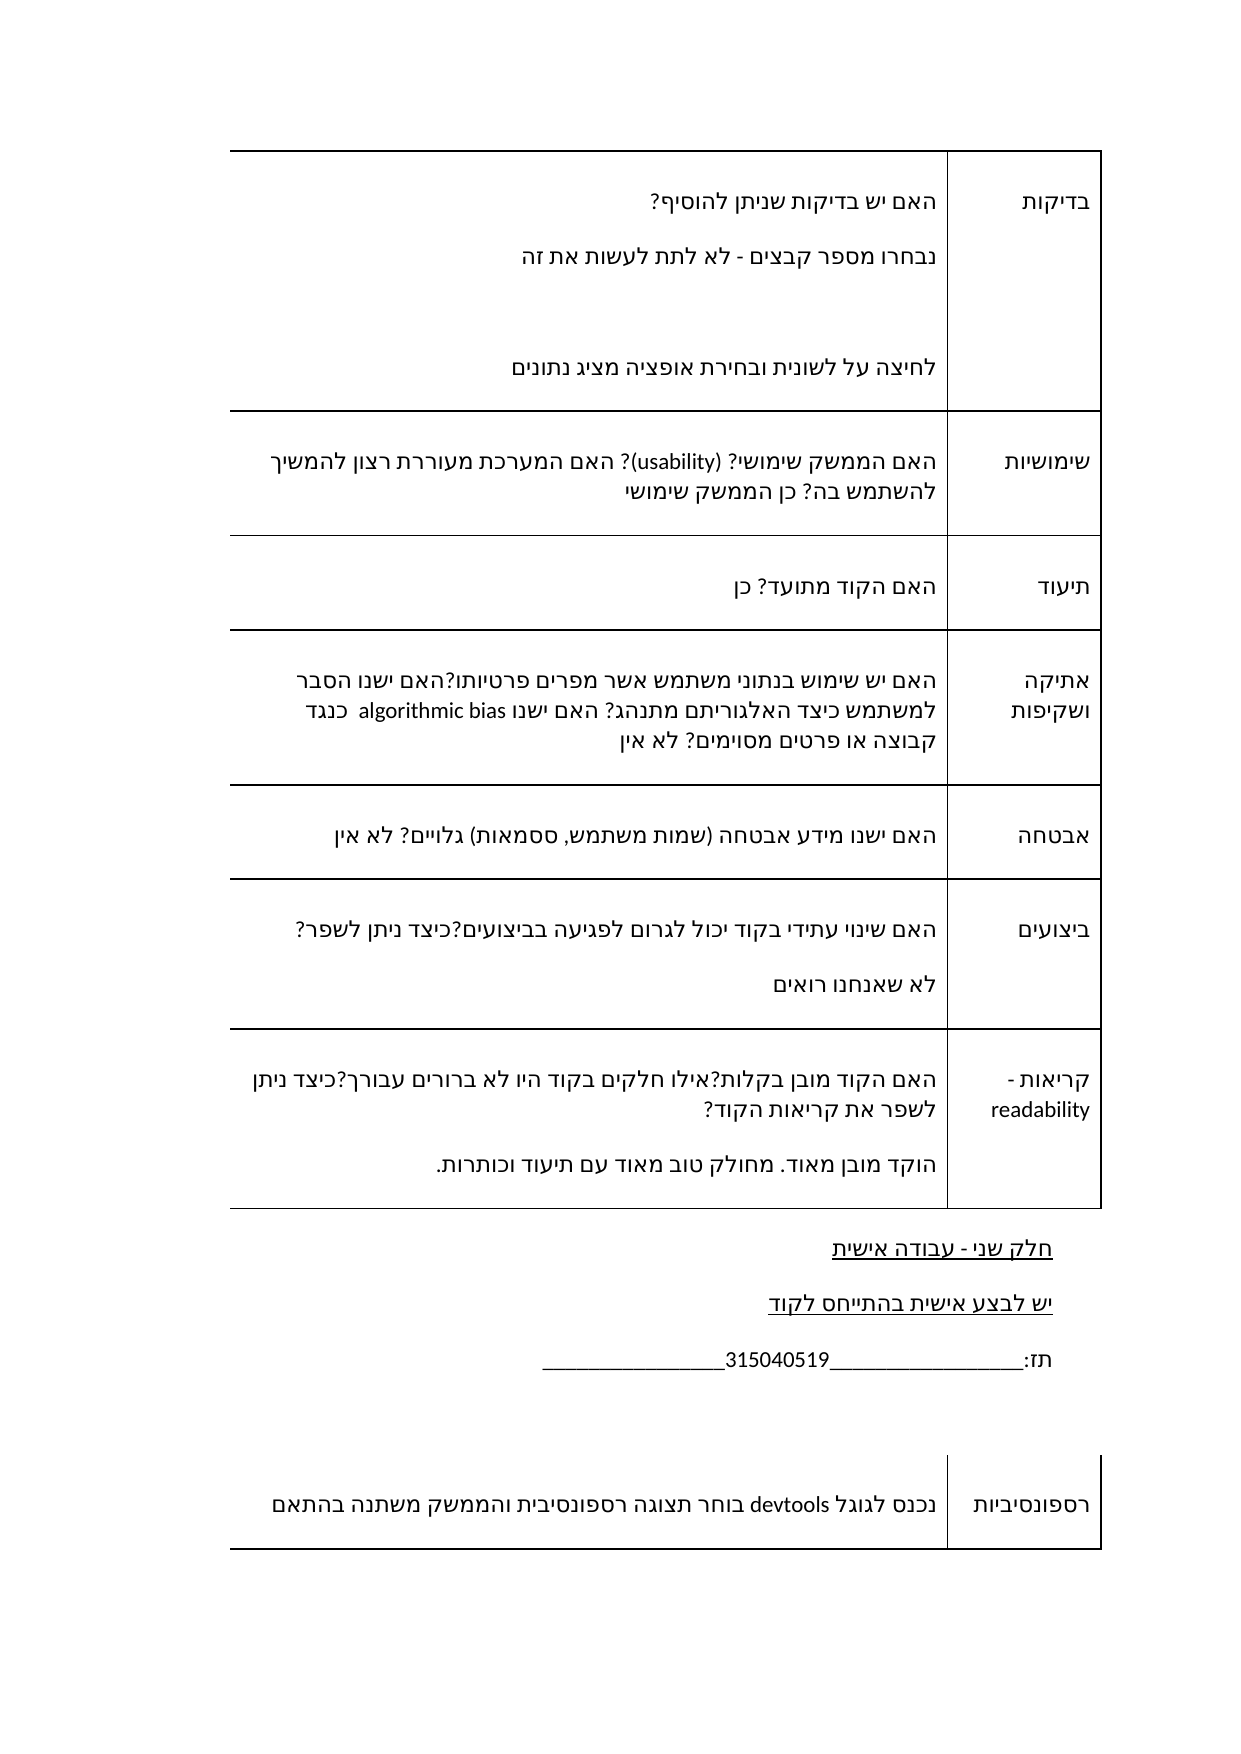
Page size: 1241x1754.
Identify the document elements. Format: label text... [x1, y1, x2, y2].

table_cell אבטחה [948, 786, 1100, 878]
table_cell קריאות - readability [948, 1030, 1100, 1207]
table_cell האם ישנו מידע אבטחה (שמות משתמש, ססמאות) גלויים? לא אין [230, 786, 947, 878]
table_cell האם יש שימוש בנתוני משתמש אשר מפרים פרטיותו?האם ישנו הסבר למשתמש כיצד האלגוריתם מתנהג? האם ישנו algorithmic bias כנגד קבוצה או פרטים מסוימים? לא אין [230, 631, 947, 784]
text חלק שני - עבודה אישית [187, 1234, 1053, 1262]
table_cell האם יש בדיקות שניתן להוסיף? נבחרו מספר קבצים - לא לתת לעשות את זה לחיצה על לשונית ובחירת אופציה מציג נתונים [230, 152, 947, 410]
text יש לבצע אישית בהתייחס לקוד [187, 1289, 1053, 1317]
table_cell האם הממשק שימושי? (usability)? האם המערכת מעוררת רצון להמשיך להשתמש בה? כן הממשק שימושי [230, 412, 947, 534]
table_cell שימושיות [948, 412, 1100, 534]
table_cell האם הקוד מובן בקלות?אילו חלקים בקוד היו לא ברורים עבורך?כיצד ניתן לשפר את קריאות הקוד? הוקד מובן מאוד. מחולק טוב מאוד עם תיעוד וכותרות. [230, 1030, 947, 1207]
table_cell ביצועים [948, 880, 1100, 1028]
text תז:_________________315040519________________ [187, 1345, 1053, 1373]
table_cell תיעוד [948, 536, 1100, 629]
table_header רספונסיביות [948, 1455, 1100, 1548]
table_cell אתיקה ושקיפות [948, 631, 1100, 784]
table_cell האם שינוי עתידי בקוד יכול לגרום לפגיעה בביצועים?כיצד ניתן לשפר? לא שאנחנו רואים [230, 880, 947, 1028]
table_cell בדיקות [948, 152, 1100, 410]
table_header נכנס לגוגל devtools בוחר תצוגה רספונסיבית והממשק משתנה בהתאם [230, 1455, 947, 1548]
table_cell האם הקוד מתועד? כן [230, 536, 947, 629]
